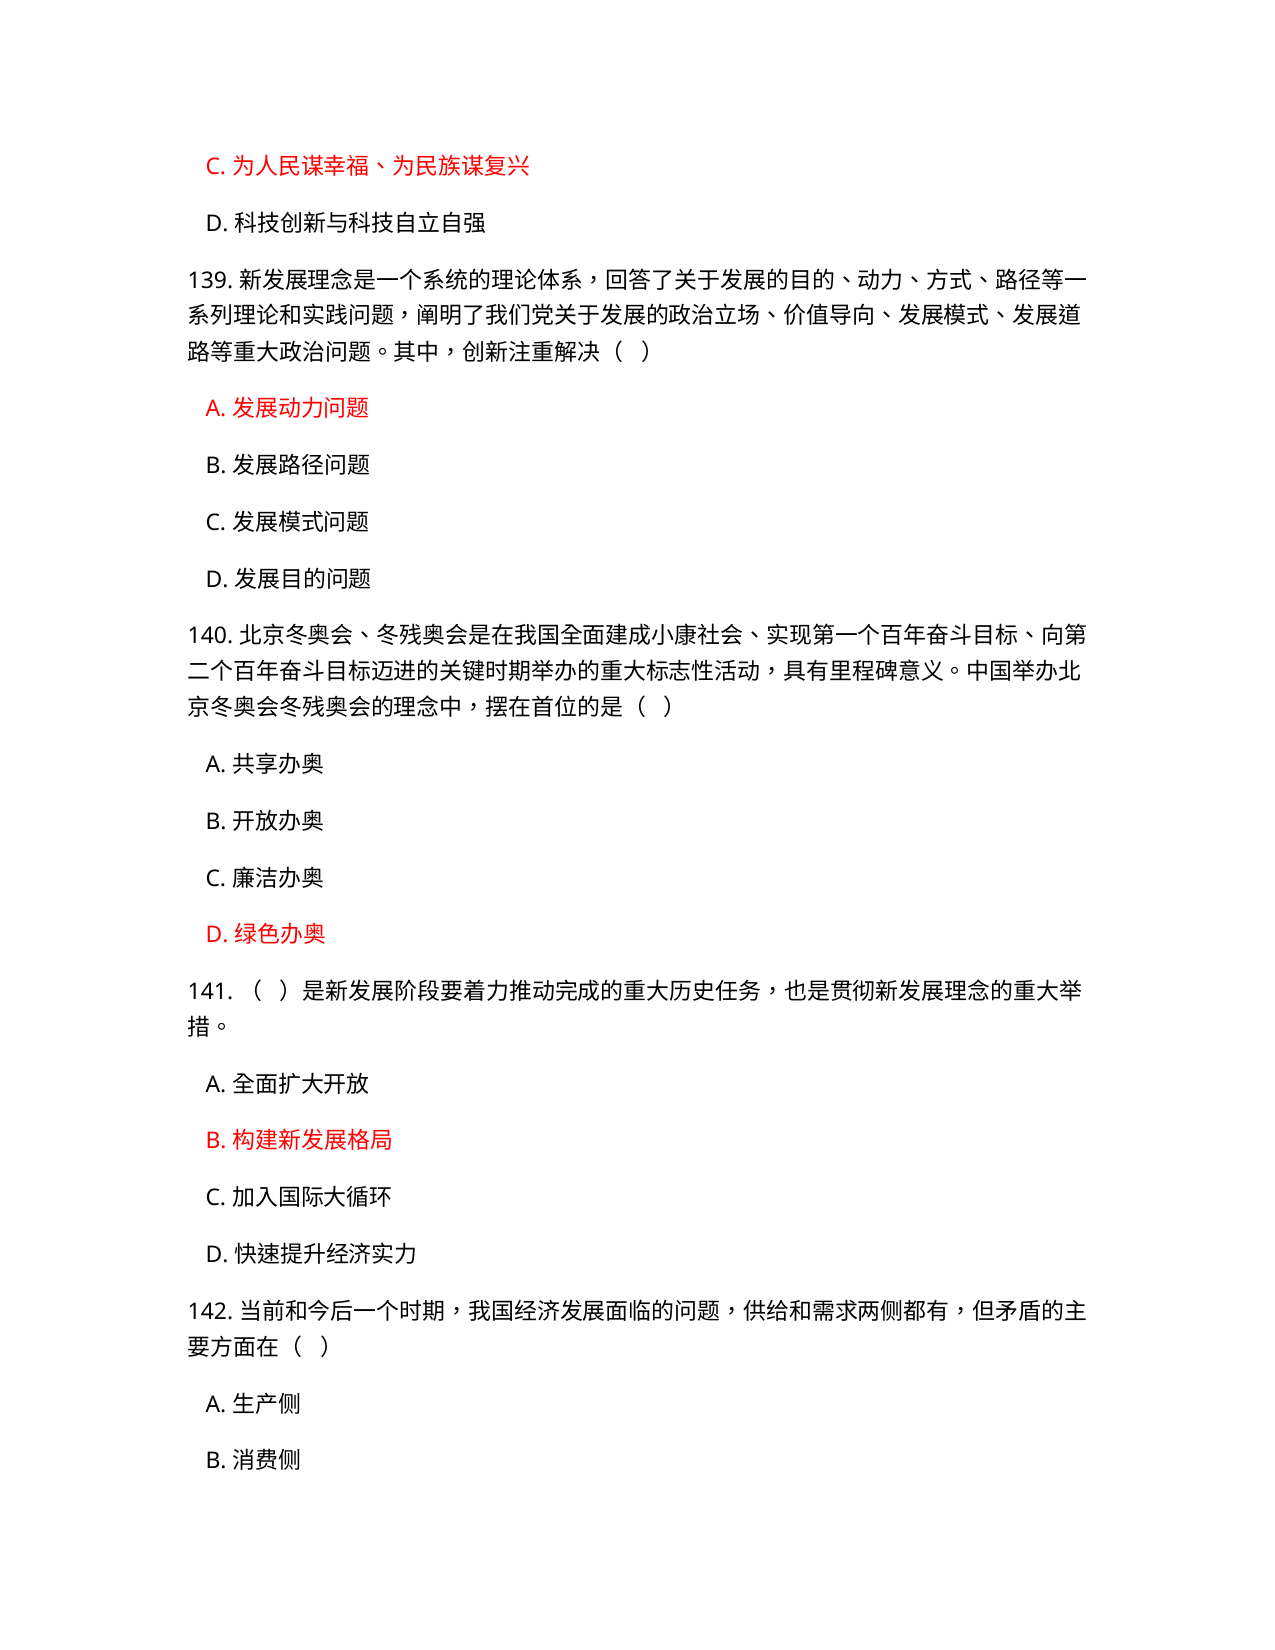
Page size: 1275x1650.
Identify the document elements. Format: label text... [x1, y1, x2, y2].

text C. 加入国际大循环 [187, 1181, 1087, 1212]
text C. 廉洁办奥 [187, 861, 1087, 893]
text A. 发展动力问题 [187, 392, 1087, 423]
text 140. 北京冬奥会、冬残奥会是在我国全面建成小康社会、实现第一个百年奋斗目标、向第二个百年奋斗目标迈进的关键时期举办的重大标志性活动，具有里程碑意义。中国举办北京冬奥会冬残奥会的理念中，摆在首位的是（ ） [187, 619, 1087, 722]
text B. 消费侧 [187, 1444, 1087, 1476]
text B. 开放办奥 [187, 805, 1087, 836]
text D. 发展目的问题 [187, 562, 1087, 594]
text B. 发展路径问题 [187, 449, 1087, 480]
text A. 共享办奥 [187, 748, 1087, 779]
text A. 全面扩大开放 [187, 1068, 1087, 1099]
text A. 生产侧 [187, 1387, 1087, 1419]
text D. 绿色办奥 [187, 918, 1087, 949]
text 142. 当前和今后一个时期，我国经济发展面临的问题，供给和需求两侧都有，但矛盾的主要方面在（ ） [187, 1295, 1087, 1362]
text D. 快速提升经济实力 [187, 1238, 1087, 1269]
text C. 为人民谋幸福、为民族谋复兴 [187, 150, 1087, 181]
text B. 构建新发展格局 [187, 1124, 1087, 1156]
text 141. （ ）是新发展阶段要着力推动完成的重大历史任务，也是贯彻新发展理念的重大举措。 [187, 975, 1087, 1042]
text D. 科技创新与科技自立自强 [187, 207, 1087, 238]
text 139. 新发展理念是一个系统的理论体系，回答了关于发展的目的、动力、方式、路径等一系列理论和实践问题，阐明了我们党关于发展的政治立场、价值导向、发展模式、发展道路等重大政治问题。其中，创新注重解决（ ） [187, 263, 1087, 367]
text C. 发展模式问题 [187, 506, 1087, 537]
